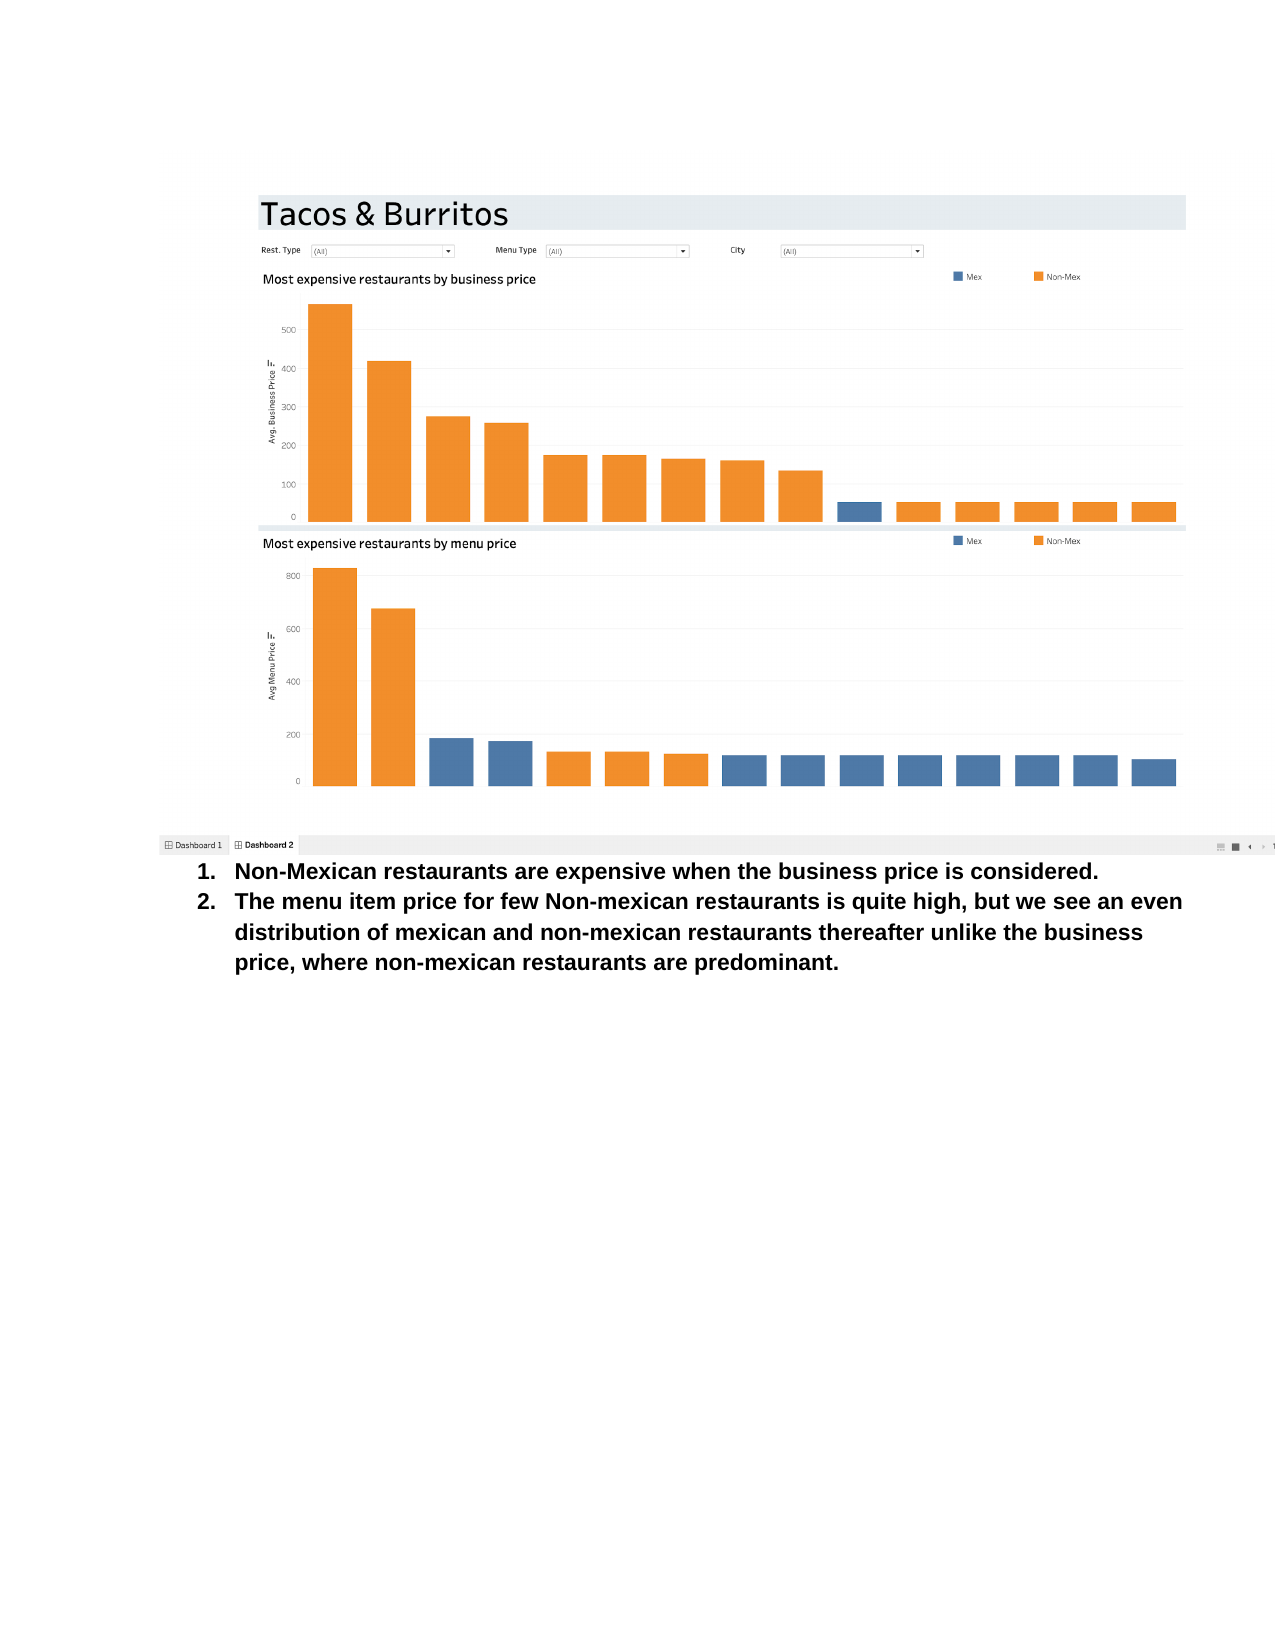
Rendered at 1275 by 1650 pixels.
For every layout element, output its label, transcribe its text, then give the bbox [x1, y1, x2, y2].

list Non-Mexican restaurants are expensive when the business price is considered. [197, 858, 1209, 884]
picture [159, 150, 1275, 855]
list The menu item price for few Non-mexican restaurants is quite high, but we see an even distribution of mexican and non-mexican restaurants thereafter unlike the business price, where non-mexican restaurants are predominant. [197, 888, 1209, 975]
